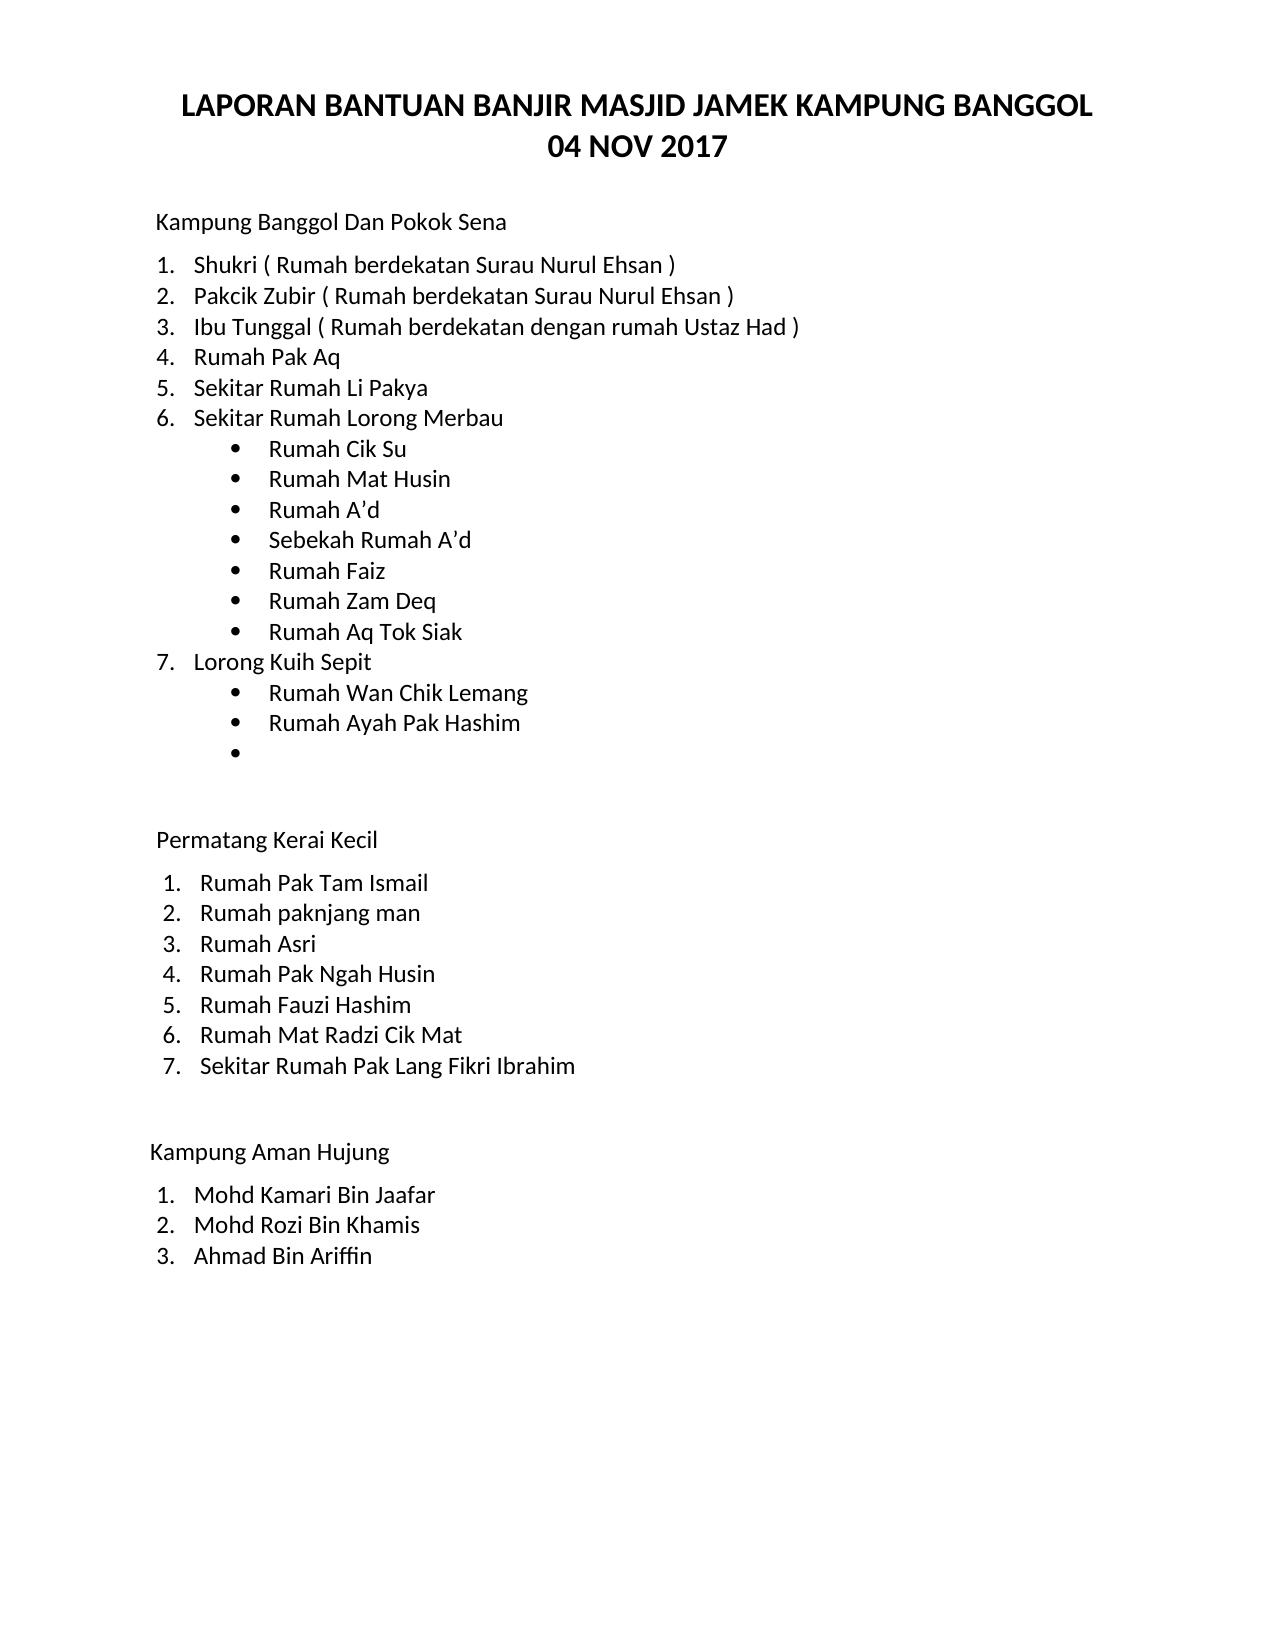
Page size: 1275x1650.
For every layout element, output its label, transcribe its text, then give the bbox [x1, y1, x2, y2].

list Rumah Pak Aq [156, 341, 1125, 372]
text Permatang Kerai Kecil [156, 824, 1125, 854]
list Pakcik Zubir ( Rumah berdekatan Surau Nurul Ehsan ) [156, 280, 1125, 311]
list Sebekah Rumah A’d [231, 524, 1125, 555]
text LAPORAN BANTUAN BANJIR MASJID JAMEK KAMPUNG BANGGOL [150, 84, 1125, 125]
list Rumah Asri [162, 928, 1125, 958]
list Sekitar Rumah Li Pakya [156, 372, 1125, 402]
list Rumah Pak Tam Ismail [162, 867, 1125, 897]
list Rumah Wan Chik Lemang [231, 677, 1125, 707]
list Lorong Kuih Sepit [156, 646, 1125, 677]
list Sekitar Rumah Pak Lang Fikri Ibrahim [162, 1050, 1125, 1081]
text Kampung Aman Hujung [150, 1136, 1125, 1167]
text Kampung Banggol Dan Pokok Sena [150, 207, 1125, 237]
list Rumah Fauzi Hashim [162, 989, 1125, 1019]
list Ibu Tunggal ( Rumah berdekatan dengan rumah Ustaz Had ) [156, 311, 1125, 341]
list Rumah Zam Deq [231, 585, 1125, 616]
list Mohd Rozi Bin Khamis [156, 1210, 1125, 1240]
list Ahmad Bin Ariffin [156, 1240, 1125, 1271]
list Rumah Cik Su [231, 433, 1125, 463]
list Rumah Faiz [231, 555, 1125, 585]
list Rumah Mat Husin [231, 463, 1125, 494]
list Sekitar Rumah Lorong Merbau [156, 402, 1125, 433]
list Rumah Aq Tok Siak [231, 616, 1125, 646]
list Shukri ( Rumah berdekatan Surau Nurul Ehsan ) [156, 249, 1125, 280]
list Rumah paknjang man [162, 897, 1125, 928]
list Rumah Pak Ngah Husin [162, 958, 1125, 989]
list Rumah Ayah Pak Hashim [231, 707, 1125, 738]
text 04 NOV 2017 [150, 125, 1125, 166]
list Rumah A’d [231, 494, 1125, 524]
list Mohd Kamari Bin Jaafar [156, 1179, 1125, 1210]
list Rumah Mat Radzi Cik Mat [162, 1019, 1125, 1050]
